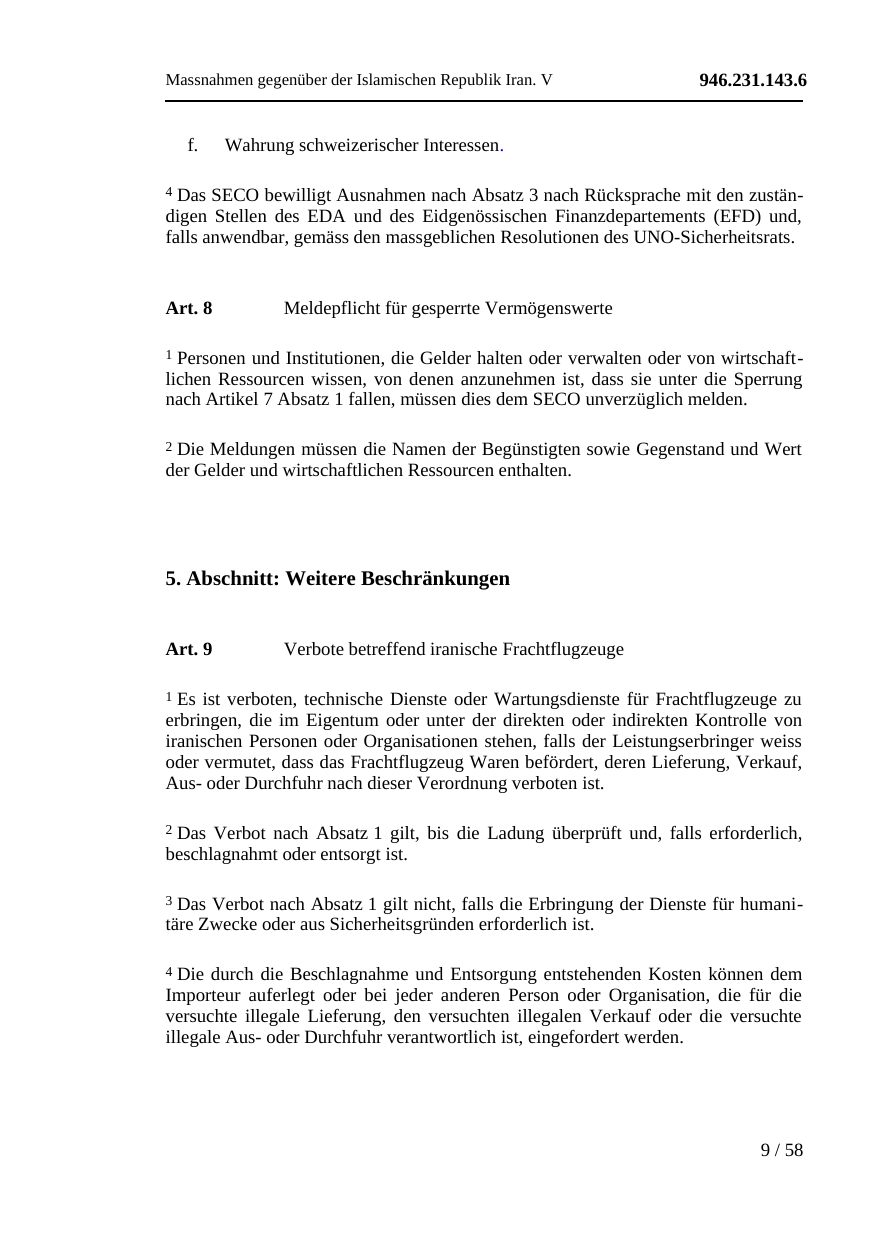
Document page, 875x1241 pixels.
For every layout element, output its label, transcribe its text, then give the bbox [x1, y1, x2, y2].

subtitle Art. 9 Verbote betreffend iranische Frachtflugzeuge [165, 639, 803, 660]
text 2 Das Verbot nach Absatz 1 gilt, bis die Ladung überprüft und, falls erforderlich, beschlagnahmt oder entsorgt ist. [165, 822, 803, 864]
subtitle 5. Abschnitt: Weitere Beschränkungen [165, 568, 803, 589]
text 1 Personen und Institutionen, die Gelder halten oder verwalten oder von wirtschaftlichen Ressourcen wissen, von denen anzunehmen ist, dass sie unter die Sperrung nach Artikel 7 Absatz 1 fallen, müssen dies dem SECO unverzüglich melden. [165, 347, 803, 410]
text 4 Die durch die Beschlagnahme und Entsorgung entstehenden Kosten können dem Importeur auferlegt oder bei jeder anderen Person oder Organisation, die für die versuchte illegale Lieferung, den versuchten illegalen Verkauf oder die versuchte illegale Aus- oder Durchfuhr verantwortlich ist, eingefordert werden. [165, 964, 803, 1047]
text 1 Es ist verboten, technische Dienste oder Wartungsdienste für Frachtflugzeuge zu erbringen, die im Eigentum oder unter der direkten oder indirekten Kontrolle von iranischen Personen oder Organisationen stehen, falls der Leistungserbringer weiss oder vermutet, dass das Frachtflugzeug Waren befördert, deren Lieferung, Verkauf, Aus- oder Durchfuhr nach dieser Verordnung verboten ist. [165, 689, 803, 793]
subtitle Art. 8 Meldepflicht für gesperrte Vermögenswerte [165, 297, 803, 318]
text f. Wahrung schweizerischer Interessen. [187, 135, 803, 156]
text 3 Das Verbot nach Absatz 1 gilt nicht, falls die Erbringung der Dienste für humanitäre Zwecke oder aus Sicherheitsgründen erforderlich ist. [165, 893, 803, 935]
text 2 Die Meldungen müssen die Namen der Begünstigten sowie Gegenstand und Wert der Gelder und wirtschaftlichen Ressourcen enthalten. [165, 439, 803, 481]
text 4 Das SECO bewilligt Ausnahmen nach Absatz 3 nach Rücksprache mit den zuständigen Stellen des EDA und des Eidgenössischen Finanzdepartements (EFD) und, falls anwendbar, gemäss den massgeblichen Resolutionen des UNO-Sicherheitsrats. [165, 185, 803, 247]
